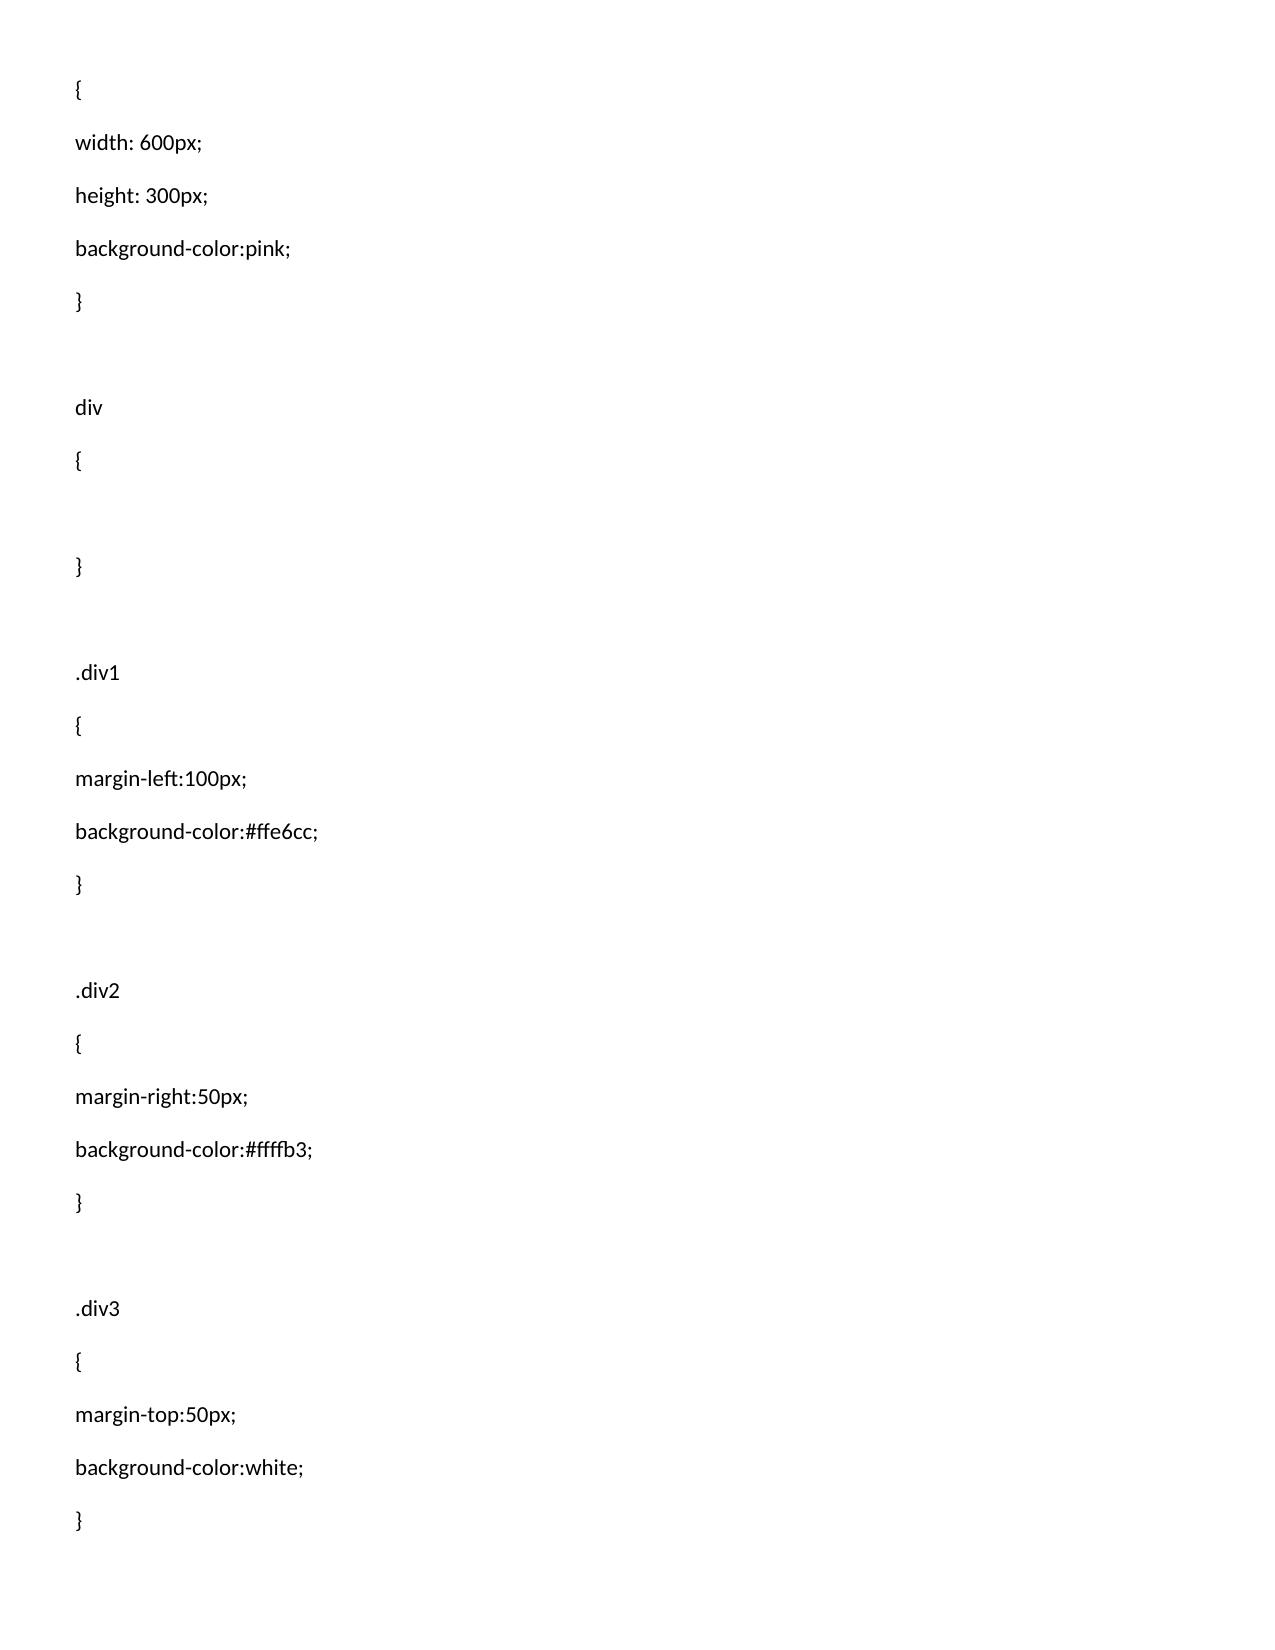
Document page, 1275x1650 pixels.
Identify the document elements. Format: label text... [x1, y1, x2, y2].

text div [75, 393, 1200, 421]
text .div3 [75, 1294, 1200, 1322]
text { [75, 1029, 1200, 1057]
text height: 300px; [75, 181, 1200, 209]
text } [75, 870, 1200, 898]
text { [75, 711, 1200, 739]
text .div1 [75, 658, 1200, 686]
text } [75, 1507, 1200, 1534]
text } [75, 1188, 1200, 1216]
text { [75, 1347, 1200, 1376]
text background-color:pink; [75, 234, 1200, 262]
text } [75, 552, 1200, 580]
text margin-right:50px; [75, 1082, 1200, 1110]
text background-color:#ffffb3; [75, 1135, 1200, 1163]
text background-color:#ffe6cc; [75, 817, 1200, 845]
text { [75, 75, 1200, 103]
text width: 600px; [75, 128, 1200, 156]
text margin-top:50px; [75, 1401, 1200, 1428]
text margin-left:100px; [75, 764, 1200, 792]
text background-color:white; [75, 1453, 1200, 1482]
text { [75, 446, 1200, 474]
text .div2 [75, 976, 1200, 1004]
text } [75, 287, 1200, 315]
